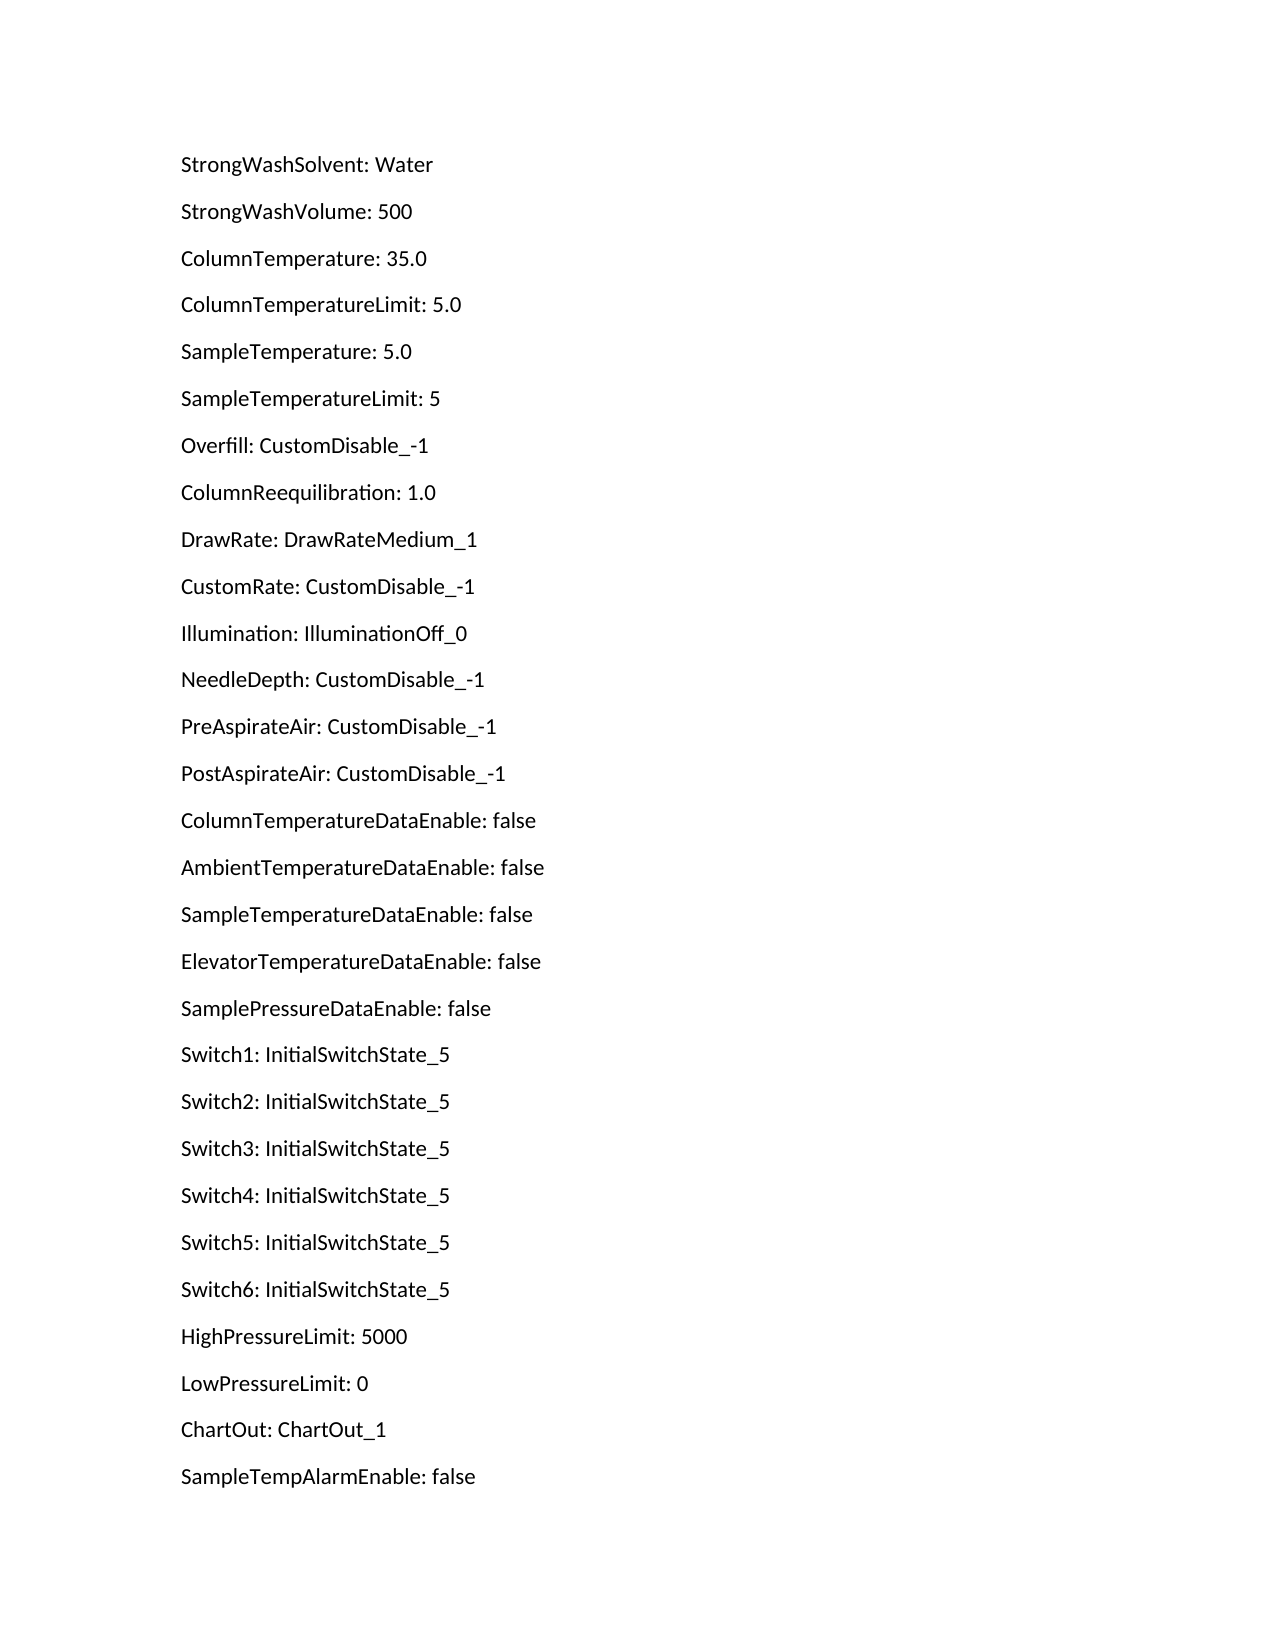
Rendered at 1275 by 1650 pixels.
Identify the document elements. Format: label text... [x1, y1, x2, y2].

text ColumnTemperatureLimit: 5.0 [150, 291, 1125, 319]
text Switch1: InitialSwitchState_5 [150, 1041, 1125, 1069]
text ElevatorTemperatureDataEnable: false [150, 947, 1125, 975]
text AmbientTemperatureDataEnable: false [150, 853, 1125, 881]
text CustomRate: CustomDisable_-1 [150, 572, 1125, 600]
text ChartOut: ChartOut_1 [150, 1416, 1125, 1444]
text Overfill: CustomDisable_-1 [150, 431, 1125, 459]
text Switch6: InitialSwitchState_5 [150, 1275, 1125, 1303]
text StrongWashVolume: 500 [150, 197, 1125, 225]
text ColumnTemperature: 35.0 [150, 244, 1125, 272]
text SampleTempAlarmEnable: false [150, 1462, 1125, 1491]
text HighPressureLimit: 5000 [150, 1322, 1125, 1350]
text Switch2: InitialSwitchState_5 [150, 1087, 1125, 1116]
text SampleTemperatureLimit: 5 [150, 384, 1125, 412]
text ColumnReequilibration: 1.0 [150, 478, 1125, 506]
text Illumination: IlluminationOff_0 [150, 619, 1125, 647]
text Switch5: InitialSwitchState_5 [150, 1228, 1125, 1256]
text PostAspirateAir: CustomDisable_-1 [150, 759, 1125, 787]
text StrongWashSolvent: Water [150, 150, 1125, 178]
text SampleTemperatureDataEnable: false [150, 900, 1125, 928]
text Switch4: InitialSwitchState_5 [150, 1181, 1125, 1209]
text Switch3: InitialSwitchState_5 [150, 1134, 1125, 1162]
text DrawRate: DrawRateMedium_1 [150, 525, 1125, 553]
text LowPressureLimit: 0 [150, 1369, 1125, 1397]
text NeedleDepth: CustomDisable_-1 [150, 666, 1125, 694]
text PreAspirateAir: CustomDisable_-1 [150, 712, 1125, 741]
text ColumnTemperatureDataEnable: false [150, 806, 1125, 834]
text SampleTemperature: 5.0 [150, 337, 1125, 366]
text SamplePressureDataEnable: false [150, 994, 1125, 1022]
